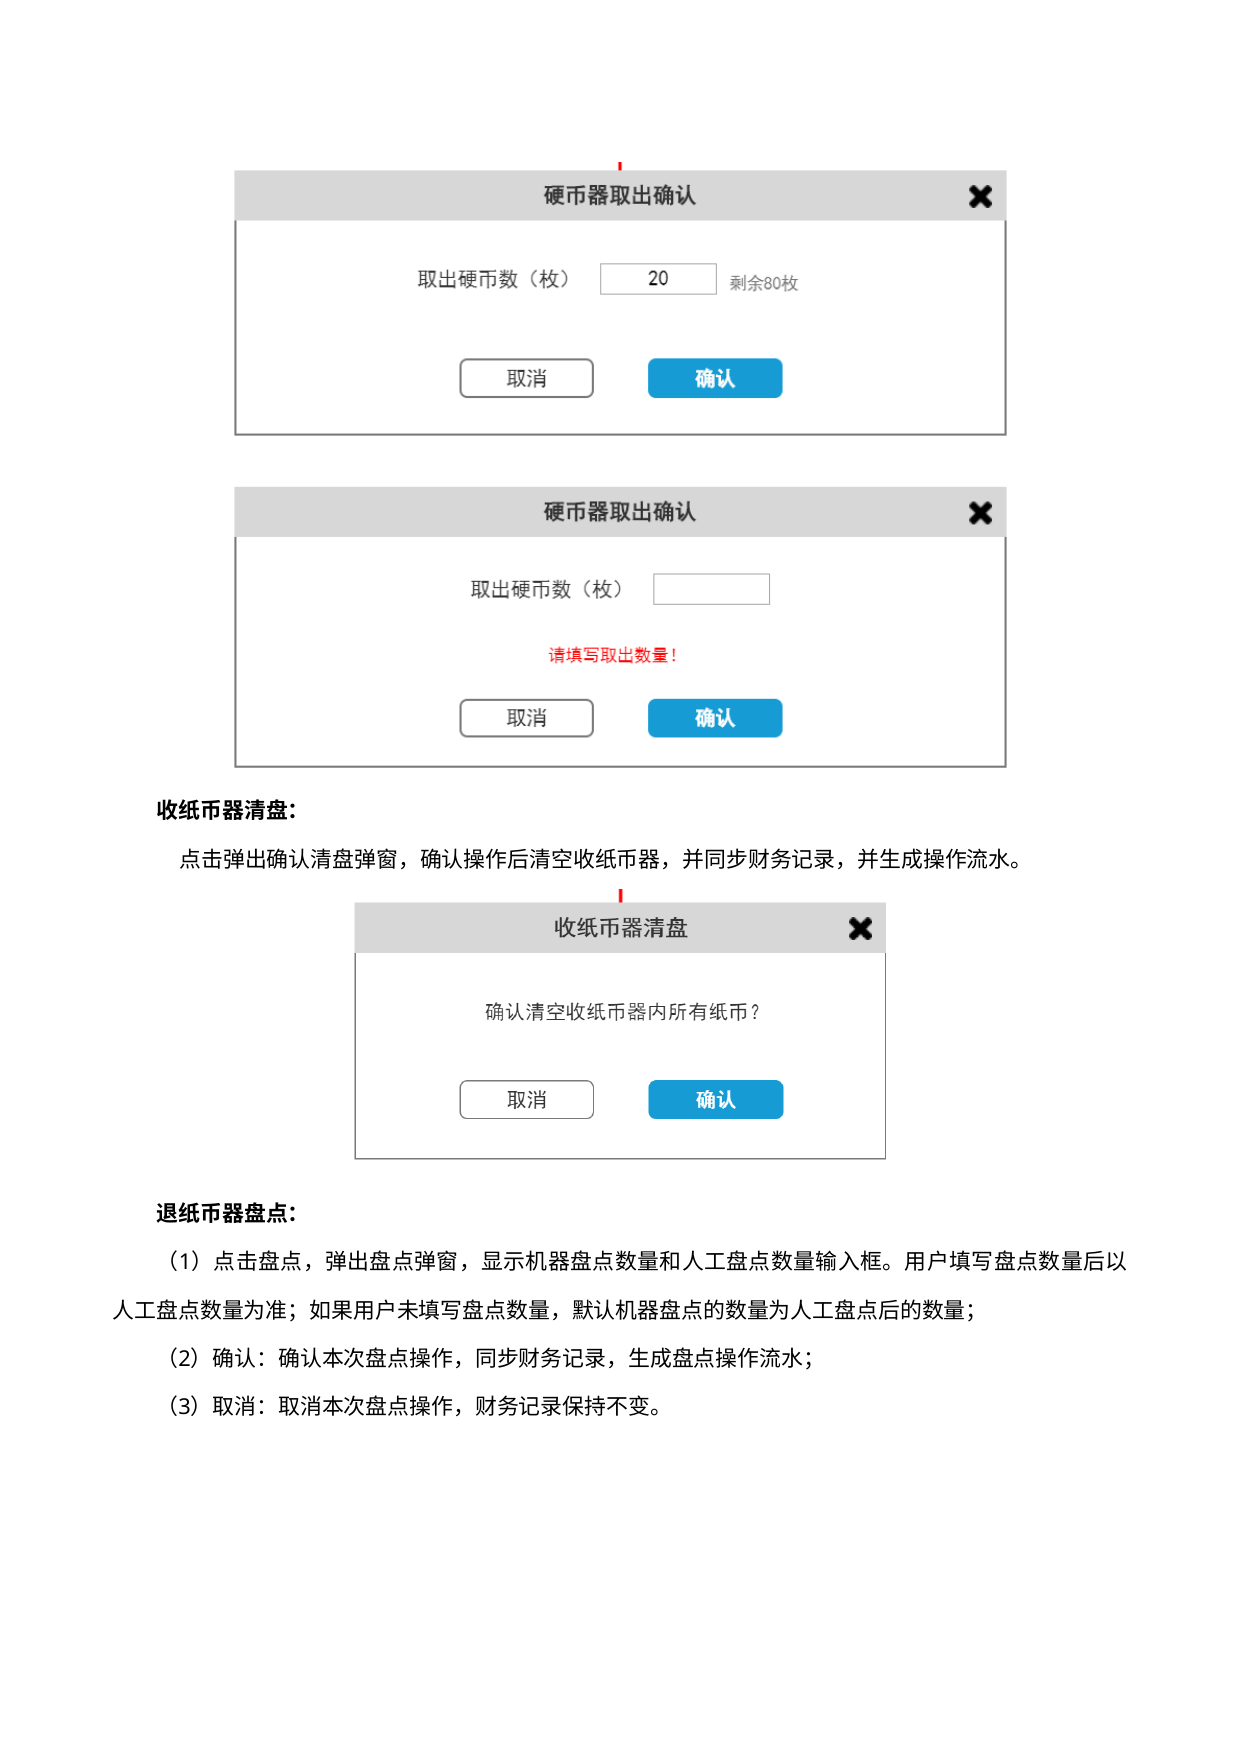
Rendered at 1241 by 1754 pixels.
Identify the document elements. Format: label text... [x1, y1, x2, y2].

picture [343, 889, 897, 1169]
list 收纸币器清盘： [112, 793, 1128, 825]
list 退纸币器盘点： [112, 1195, 1128, 1228]
picture [224, 162, 1016, 773]
list （3）取消：取消本次盘点操作，财务记录保持不变。 [112, 1389, 1128, 1422]
list （2）确认：确认本次盘点操作，同步财务记录，生成盘点操作流水； [112, 1341, 1128, 1373]
list （1）点击盘点，弹出盘点弹窗，显示机器盘点数量和人工盘点数量输入框。用户填写盘点数量后以人工盘点数量为准；如果用户未填写盘点数量，默认机器盘点的数量为人工盘点后的数量； [112, 1244, 1128, 1325]
list 点击弹出确认清盘弹窗，确认操作后清空收纸币器，并同步财务记录，并生成操作流水。 [112, 841, 1128, 874]
